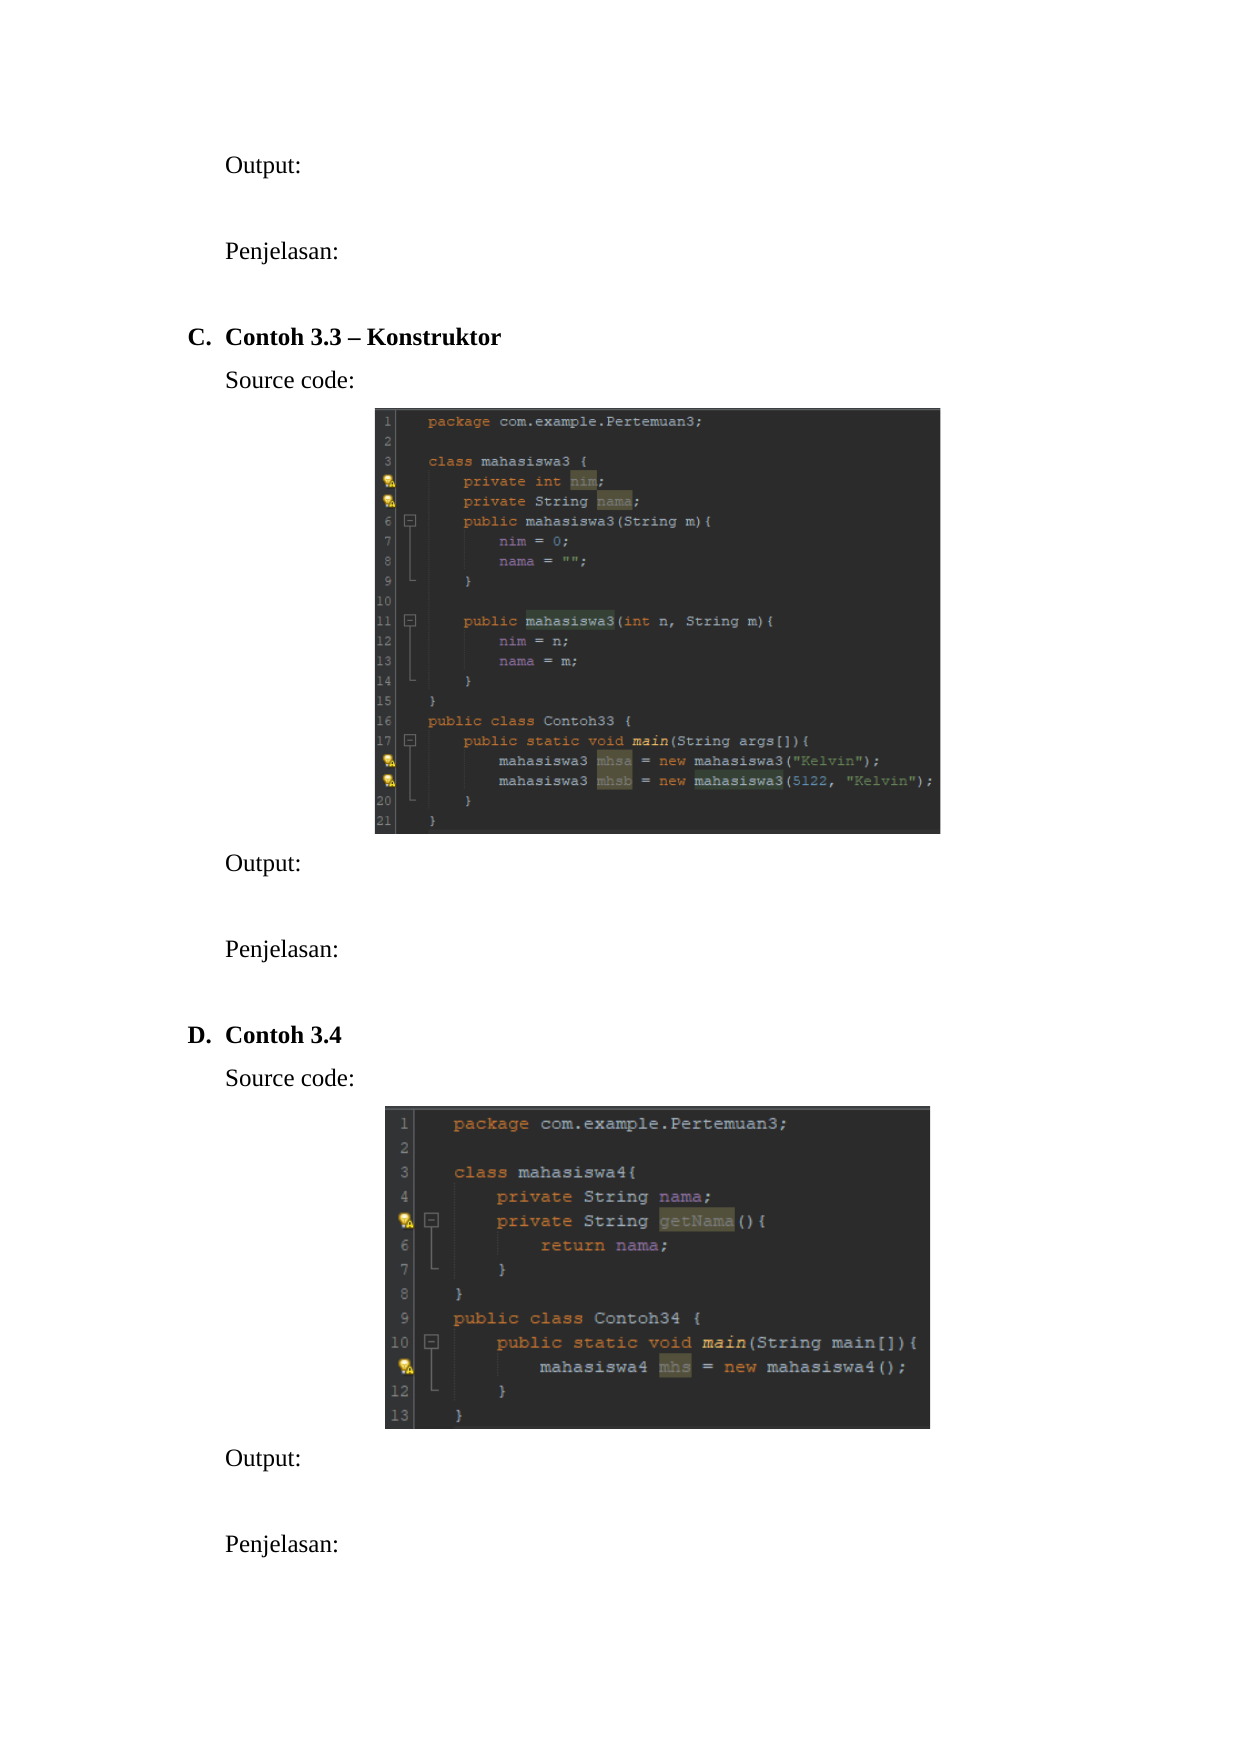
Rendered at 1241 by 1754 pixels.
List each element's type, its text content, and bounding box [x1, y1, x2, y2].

list Penjelasan: [225, 236, 1090, 265]
picture [385, 1106, 931, 1429]
list Output: [225, 1443, 1090, 1472]
list Output: [225, 150, 1090, 179]
picture [374, 408, 941, 834]
list Penjelasan: [225, 934, 1090, 963]
list Penjelasan: [225, 1529, 1090, 1558]
list Contoh 3.3 – Konstruktor [187, 322, 1090, 351]
list Contoh 3.4 [187, 1020, 1090, 1049]
list Source code: [225, 366, 1090, 394]
list Source code: [225, 1063, 1090, 1092]
list Output: [225, 848, 1090, 876]
